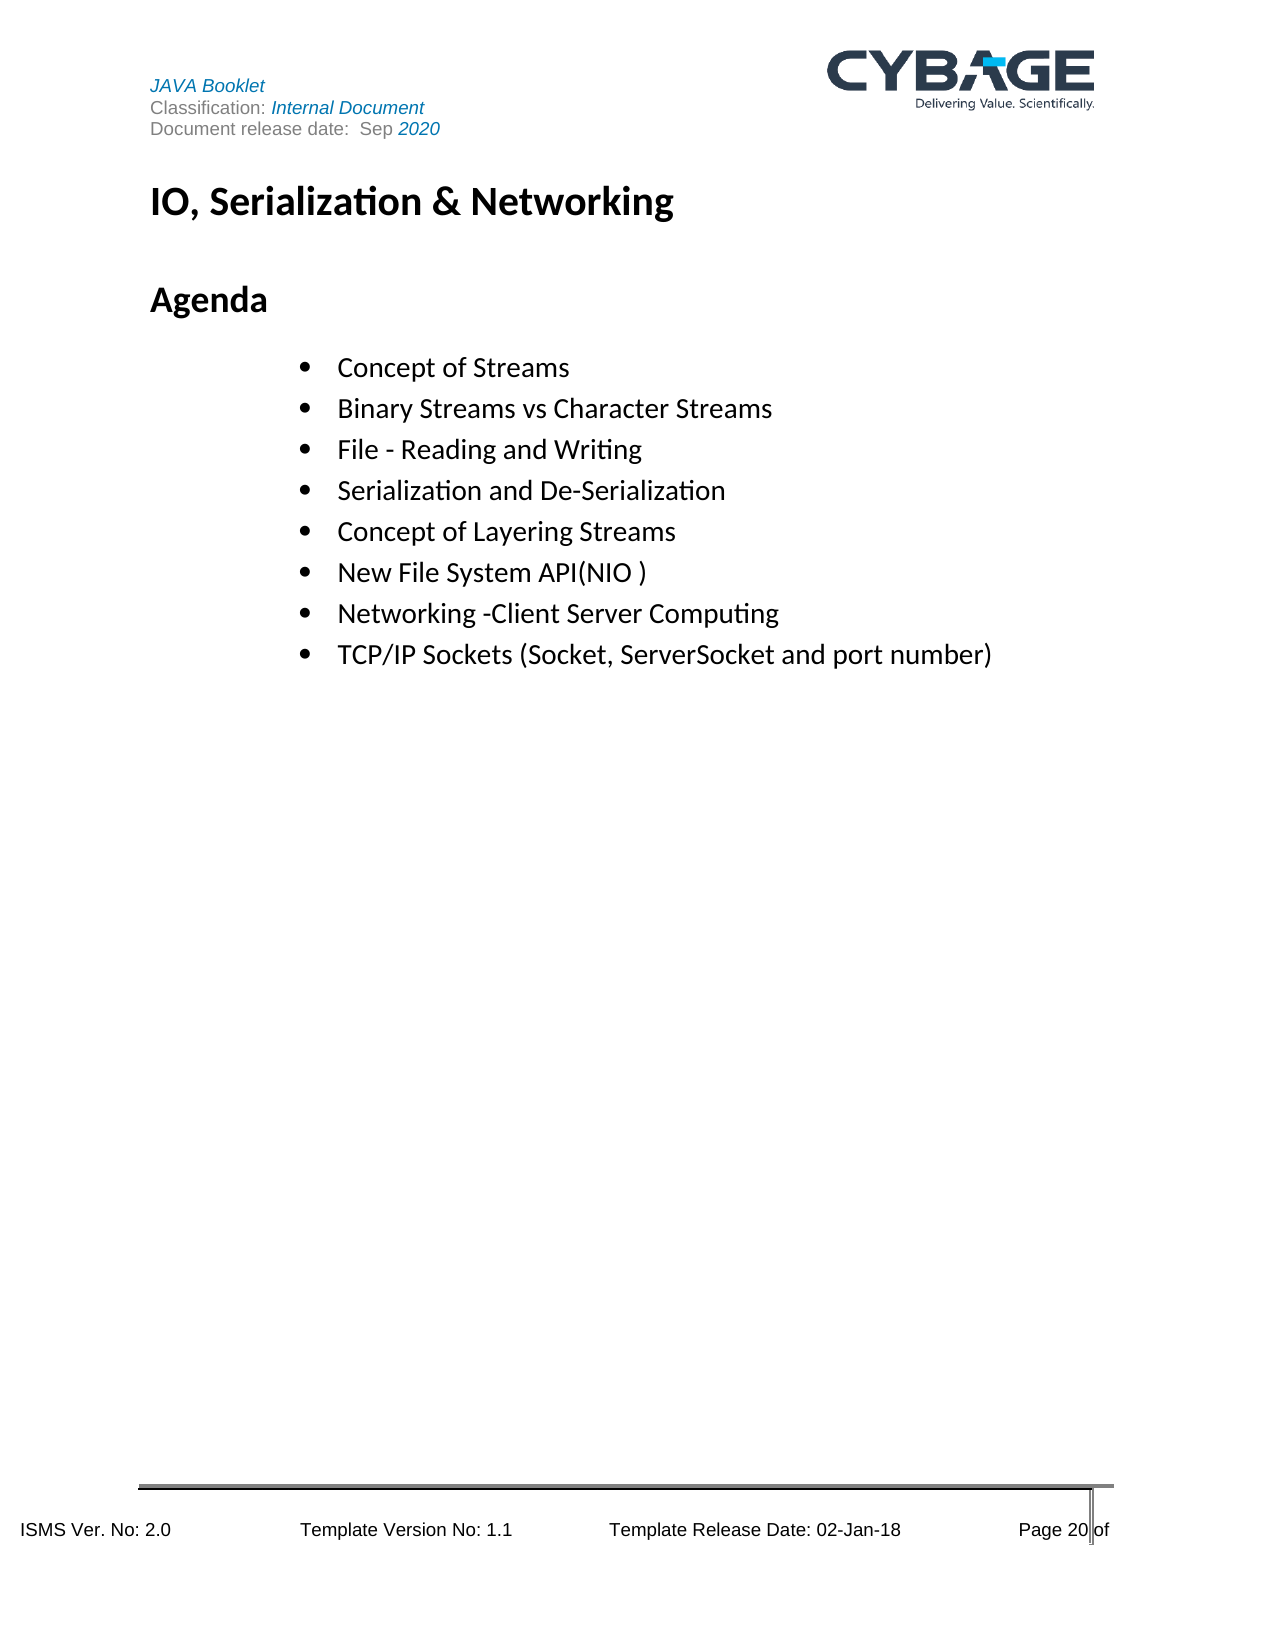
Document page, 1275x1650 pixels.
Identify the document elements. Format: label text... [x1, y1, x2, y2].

list TCP/IP Sockets (Socket, ServerSocket and port number) [300, 636, 1125, 672]
list Binary Streams vs Character Streams [300, 390, 1125, 426]
list Concept of Layering Streams [300, 513, 1125, 549]
text Agenda [150, 276, 1125, 322]
list Networking -Client Server Computing [300, 595, 1125, 631]
text IO, Serialization & Networking [150, 175, 1125, 226]
list New File System API(NIO ) [300, 554, 1125, 590]
list Serialization and De-Serialization [300, 472, 1125, 508]
list Concept of Streams [300, 349, 1125, 385]
list File - Reading and Writing [300, 431, 1125, 467]
picture [805, 29, 1114, 129]
